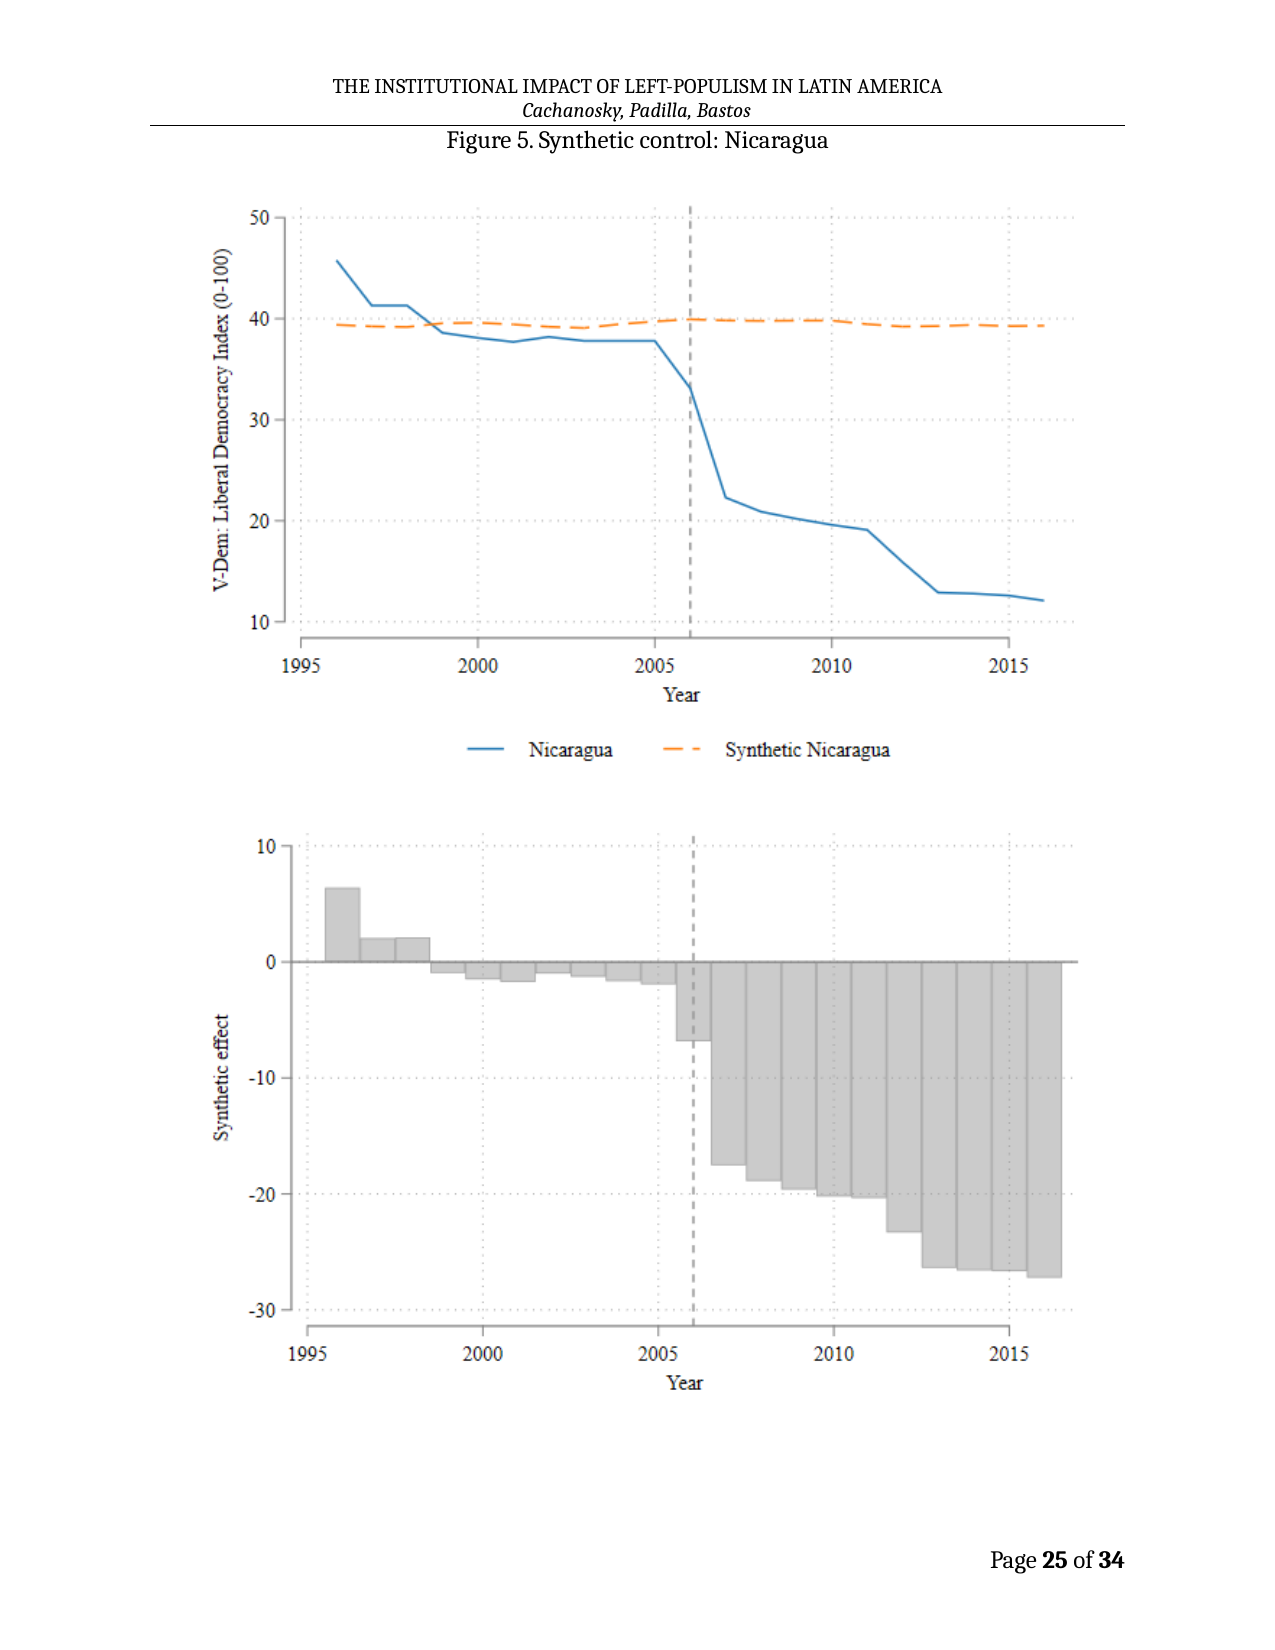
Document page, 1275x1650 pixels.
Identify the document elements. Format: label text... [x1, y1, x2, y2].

picture [150, 154, 1125, 1455]
